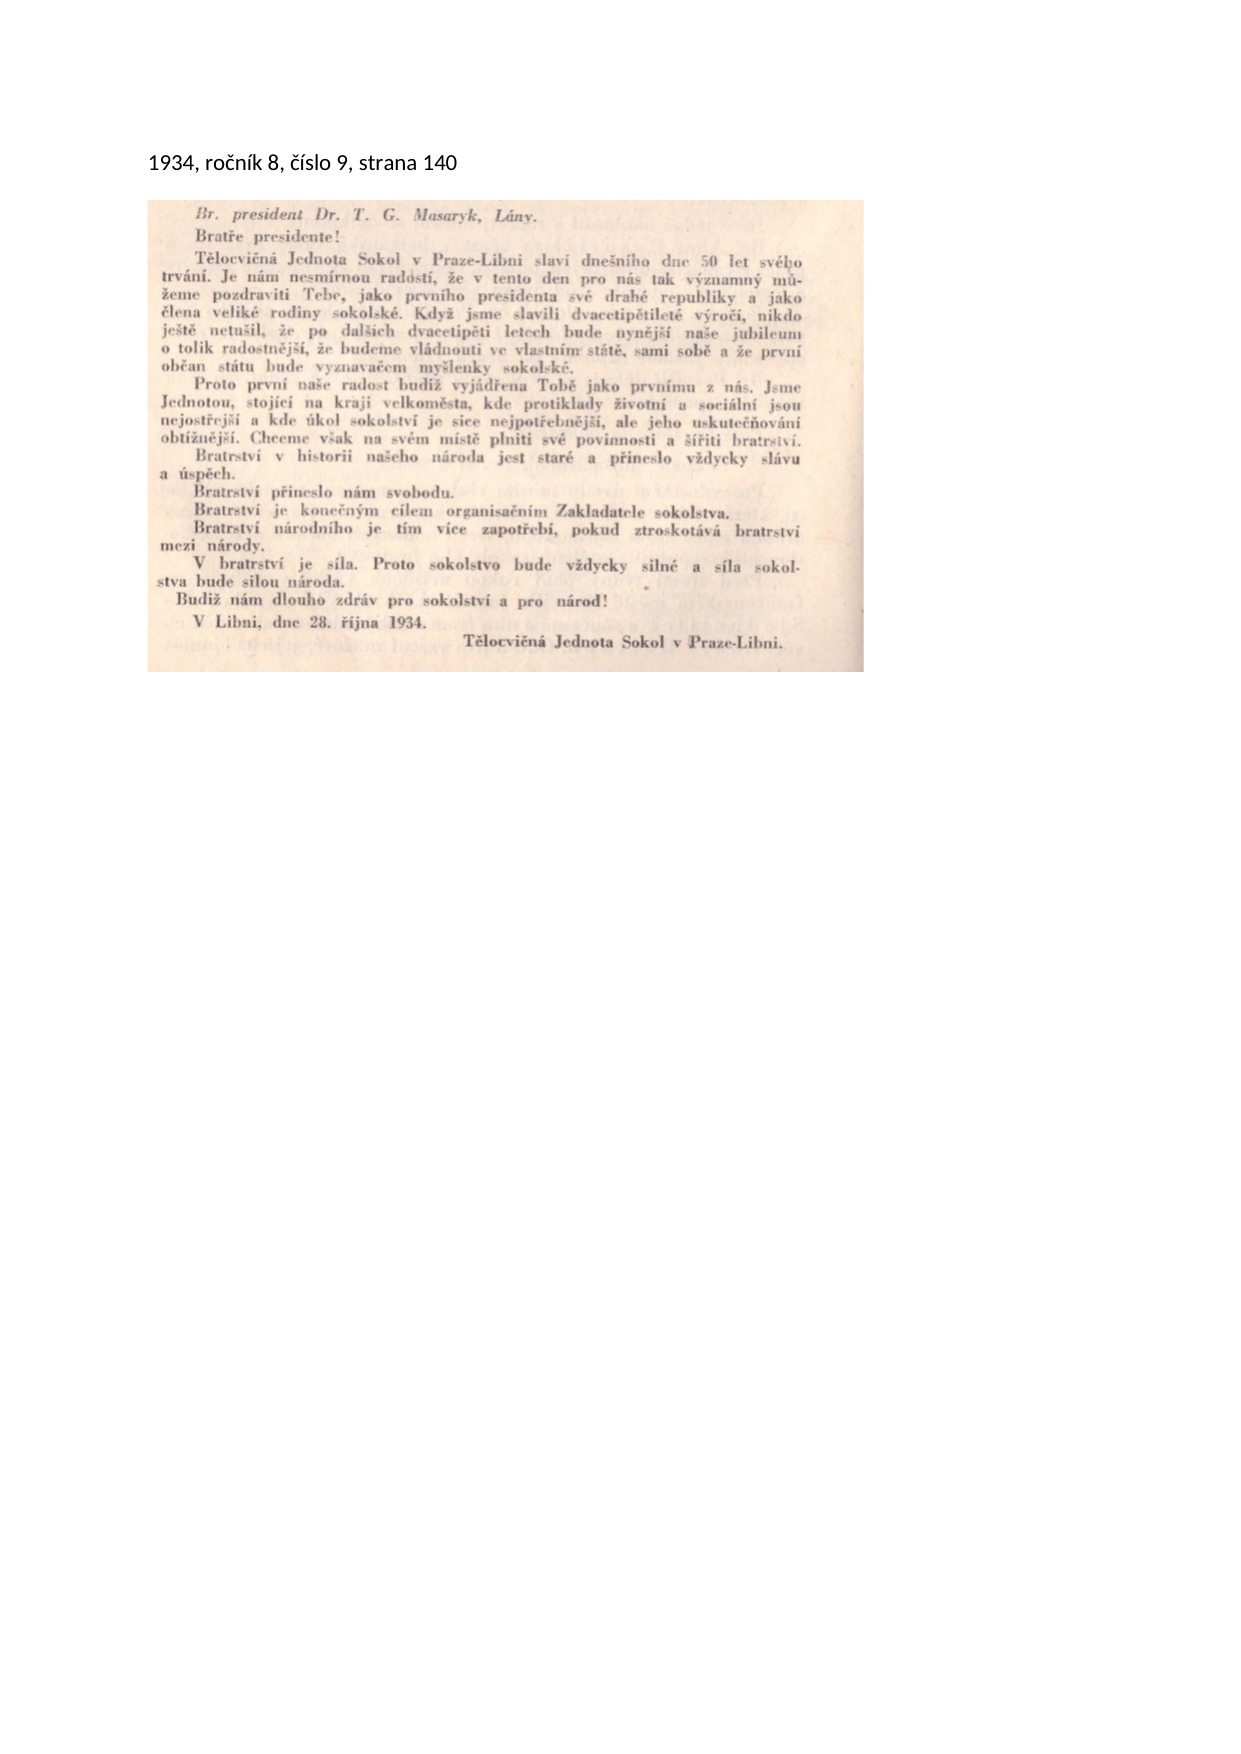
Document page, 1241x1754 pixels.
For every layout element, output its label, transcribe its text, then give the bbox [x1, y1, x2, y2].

text 1934, ročník 8, číslo 9, strana 140 [148, 148, 1093, 176]
picture [147, 200, 864, 672]
